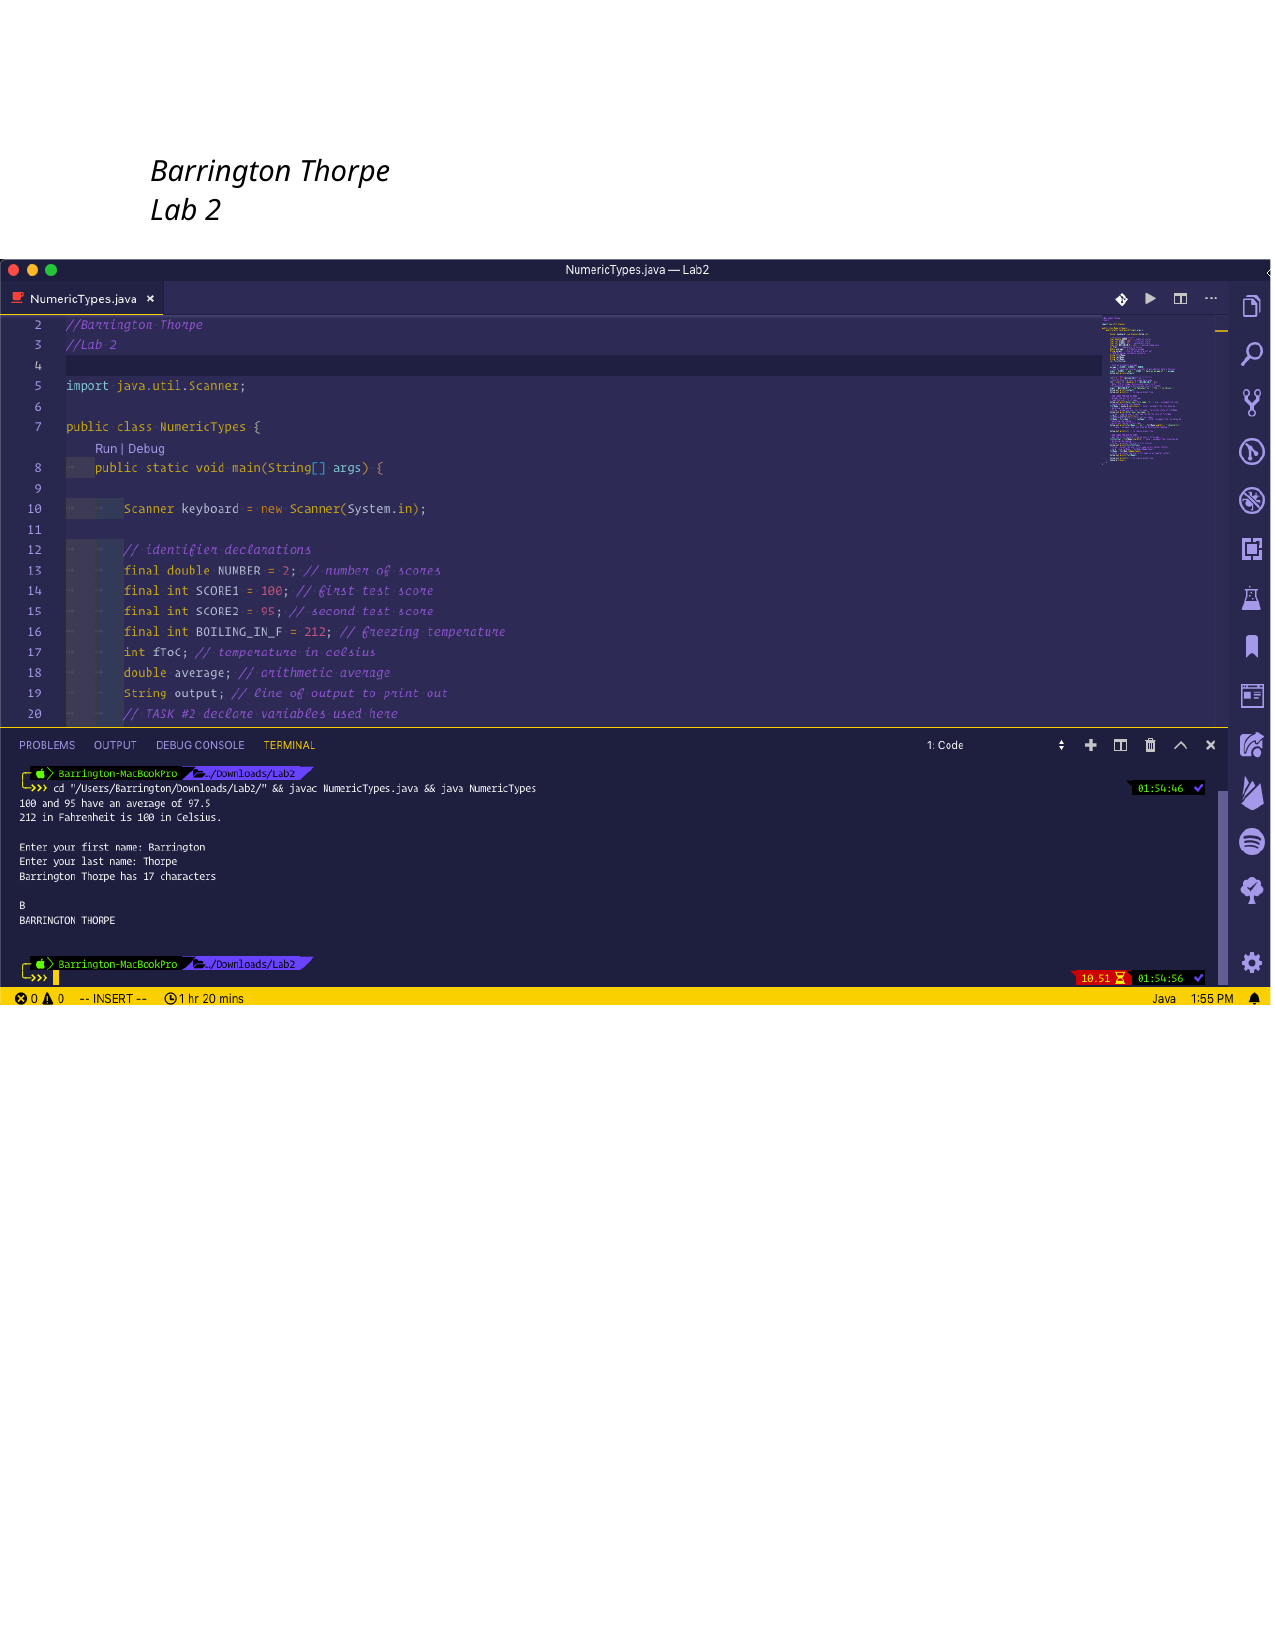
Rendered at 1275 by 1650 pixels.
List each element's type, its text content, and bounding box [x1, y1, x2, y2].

text Lab 2 [150, 190, 1125, 229]
picture [0, 259, 1271, 1005]
text Barrington Thorpe [150, 150, 1125, 190]
